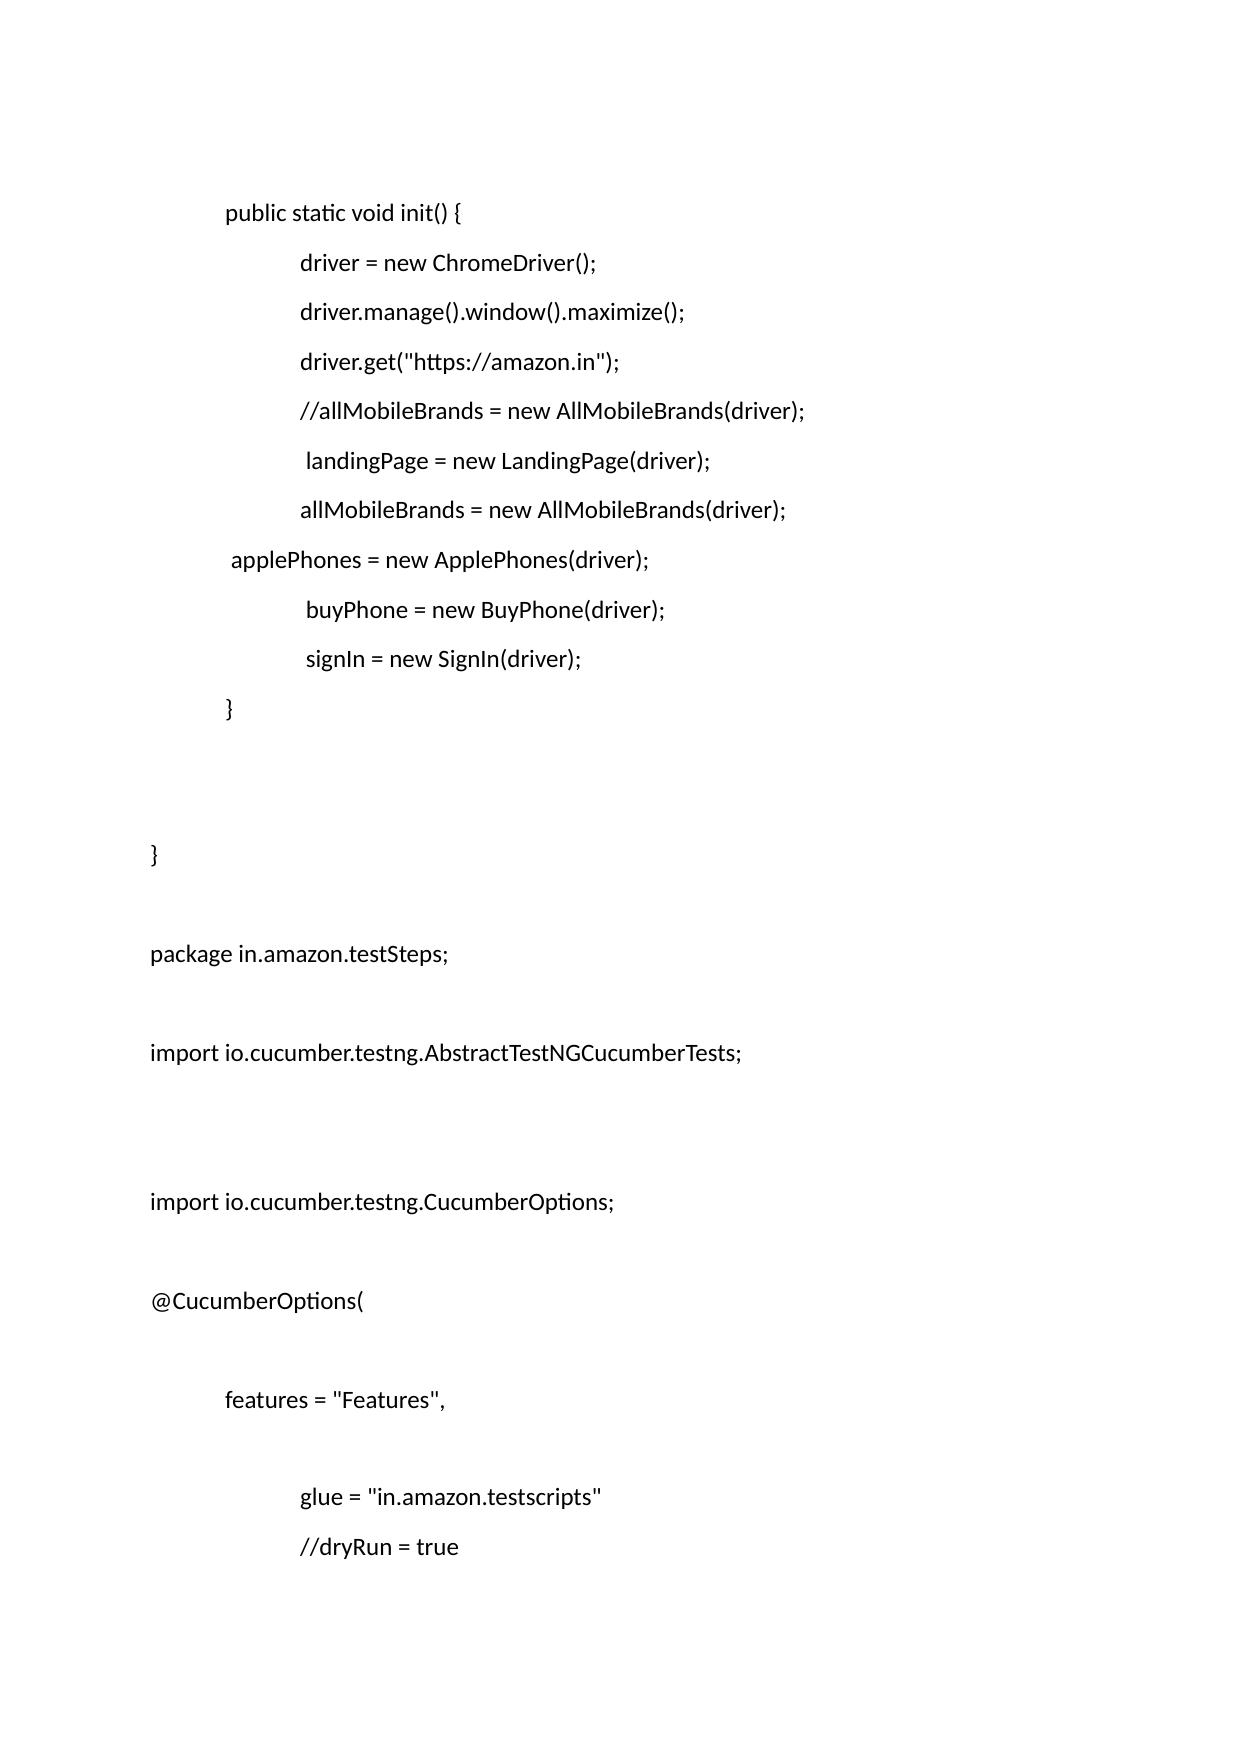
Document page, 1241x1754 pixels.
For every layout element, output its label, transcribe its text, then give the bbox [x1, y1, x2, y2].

text features = "Features", [150, 1384, 1090, 1415]
text } [150, 693, 1090, 723]
text glue = "in.amazon.testscripts" [150, 1481, 1090, 1512]
text @CucumberOptions( [150, 1285, 1090, 1316]
text public static void init() { [150, 197, 1090, 228]
text //dryRun = true [150, 1531, 1090, 1561]
text signIn = new SignIn(driver); [150, 643, 1090, 674]
text driver.manage().window().maximize(); [150, 296, 1090, 327]
text applePhones = new ApplePhones(driver); [150, 544, 1090, 575]
text buyPhone = new BuyPhone(driver); [150, 594, 1090, 624]
text allMobileBrands = new AllMobileBrands(driver); [150, 494, 1090, 525]
text landingPage = new LandingPage(driver); [150, 445, 1090, 476]
text driver.get("https://amazon.in"); [150, 346, 1090, 376]
text import io.cucumber.testng.CucumberOptions; [150, 1186, 1090, 1217]
text //allMobileBrands = new AllMobileBrands(driver); [150, 395, 1090, 426]
text package in.amazon.testSteps; [150, 938, 1090, 969]
text import io.cucumber.testng.AbstractTestNGCucumberTests; [150, 1037, 1090, 1068]
text } [150, 839, 1090, 870]
text driver = new ChromeDriver(); [150, 247, 1090, 277]
